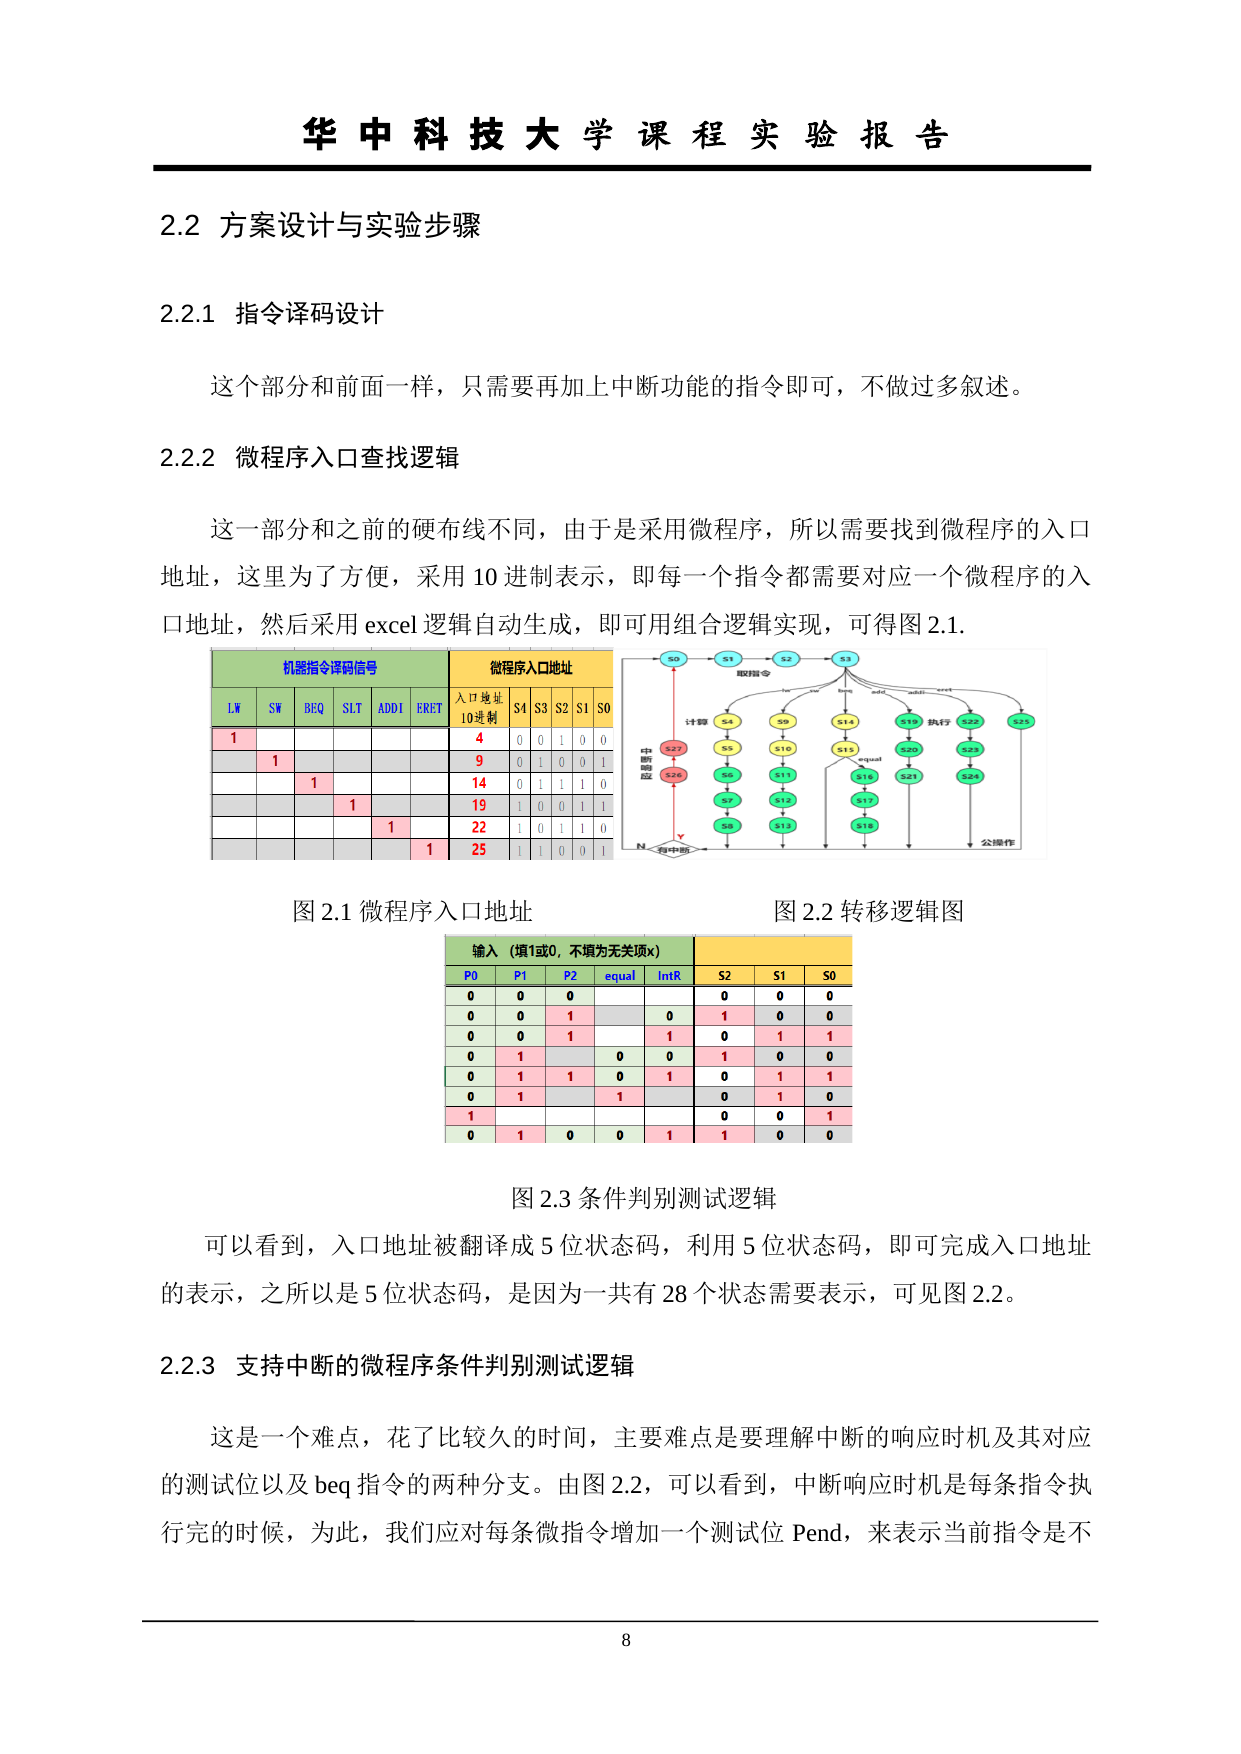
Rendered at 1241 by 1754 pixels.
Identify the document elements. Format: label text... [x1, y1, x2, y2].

subtitle 支持中断的微程序条件判别测试逻辑 [159, 1341, 1093, 1388]
text 图2.1 微程序入口地址 图2.2 转移逻辑图 [241, 886, 1093, 934]
picture [209, 647, 1048, 860]
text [159, 1412, 1093, 1556]
subtitle 微程序入口查找逻辑 [159, 432, 1093, 480]
subtitle 方案设计与实验步骤 [159, 206, 1093, 241]
subtitle 指令译码设计 [159, 289, 1093, 337]
text 图2.3 条件判别测试逻辑 [159, 1173, 1093, 1221]
text 可以看到，入口地址被翻译成5位状态码，利用5位状态码，即可完成入口地址的表示，之所以是5位状态码，是因为一共有28个状态需要表示，可见图2.2。 [159, 1221, 1093, 1317]
text 这一部分和之前的硬布线不同，由于是采用微程序，所以需要找到微程序的入口地址，这里为了方便，采用10进制表示，即每一个指令都需要对应一个微程序的入口地址，然后采用excel逻辑自动生成，即可用组合逻辑实现，可得图2.1. [159, 504, 1093, 647]
picture [443, 934, 853, 1143]
text 这个部分和前面一样，只需要再加上中断功能的指令即可，不做过多叙述。 [159, 361, 1093, 408]
